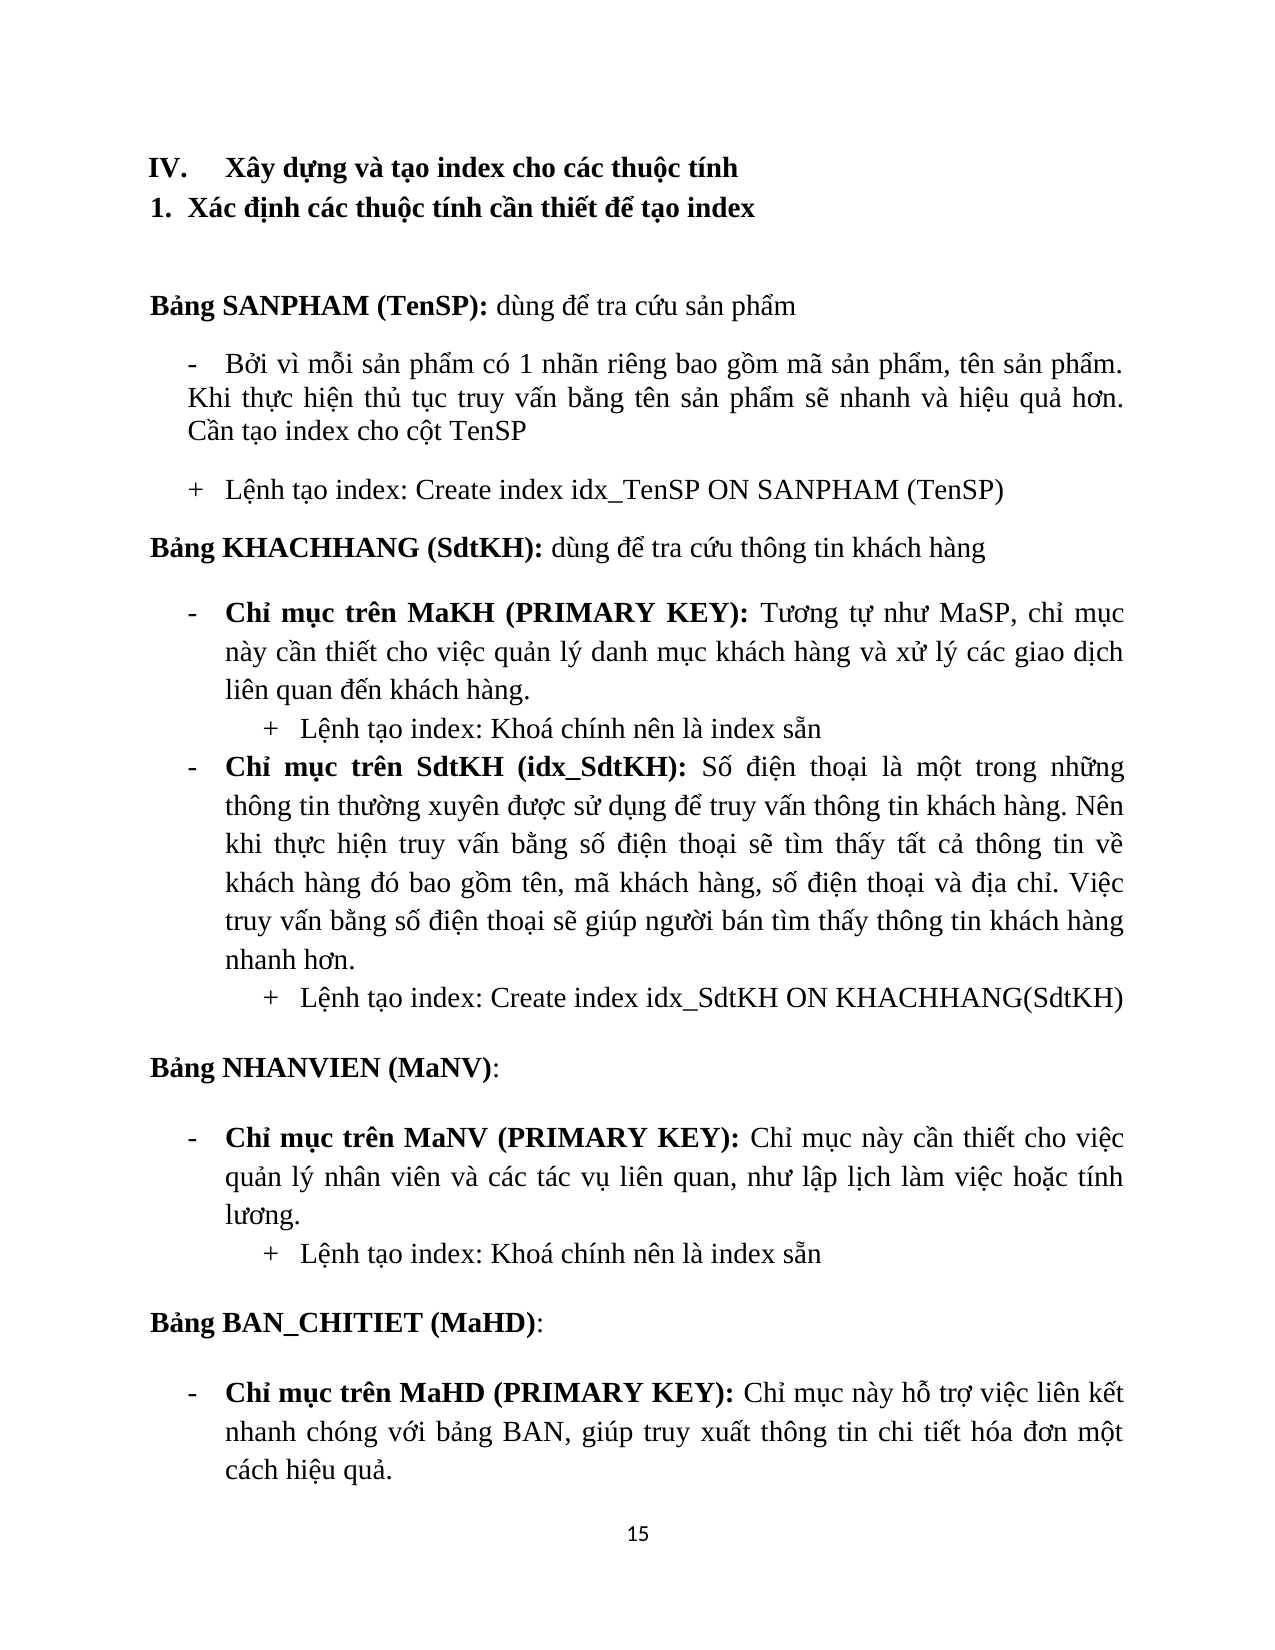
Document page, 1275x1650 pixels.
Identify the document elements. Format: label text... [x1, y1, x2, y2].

subtitle Xác định các thuộc tính cần thiết để tạo index [150, 190, 1125, 224]
text Bảng SANPHAM (TenSP): dùng để tra cứu sản phẩm [150, 288, 1125, 321]
list Lệnh tạo index: Khoá chính nên là index sẵn [262, 1236, 1125, 1269]
list Lệnh tạo index: Create index idx_TenSP ON SANPHAM (TenSP) [187, 472, 1125, 505]
text Bảng KHACHHANG (SdtKH): dùng để tra cứu thông tin khách hàng [150, 530, 1125, 564]
list Chỉ mục trên MaNV (PRIMARY KEY): Chỉ mục này cần thiết cho việc quản lý nhân viên và các tác vụ liên quan, như lập lịch làm việc hoặc tính lương. [187, 1120, 1125, 1231]
list Chỉ mục trên SdtKH (idx_SdtKH): Số điện thoại là một trong những thông tin thường xuyên được sử dụng để truy vấn thông tin khách hàng. Nên khi thực hiện truy vấn bằng số điện thoại sẽ tìm thấy tất cả thông tin về khách hàng đó bao gồm tên, mã khách hàng, số điện thoại và địa chỉ. Việc truy vấn bằng số điện thoại sẽ giúp người bán tìm thấy thông tin khách hàng nhanh hơn. [187, 749, 1125, 976]
list Chỉ mục trên MaHD (PRIMARY KEY): Chỉ mục này hỗ trợ việc liên kết nhanh chóng với bảng BAN, giúp truy xuất thông tin chi tiết hóa đơn một cách hiệu quả. [187, 1375, 1125, 1486]
list Chỉ mục trên MaKH (PRIMARY KEY): Tương tự như MaSP, chỉ mục này cần thiết cho việc quản lý danh mục khách hàng và xử lý các giao dịch liên quan đến khách hàng. [187, 595, 1125, 706]
text Bảng NHANVIEN (MaNV): [150, 1050, 1125, 1084]
list Lệnh tạo index: Create index idx_SdtKH ON KHACHHANG(SdtKH) [262, 981, 1125, 1014]
text - Bởi vì mỗi sản phẩm có 1 nhãn riêng bao gồm mã sản phẩm, tên sản phẩm. Khi thực hiện thủ tục truy vấn bằng tên sản phẩm sẽ nhanh và hiệu quả hơn. Cần tạo index cho cột TenSP [187, 346, 1125, 447]
subtitle Xây dựng và tạo index cho các thuộc tính [187, 150, 1213, 183]
text Bảng BAN_CHITIET (MaHD): [150, 1306, 1125, 1339]
list Lệnh tạo index: Khoá chính nên là index sẵn [262, 711, 1125, 744]
